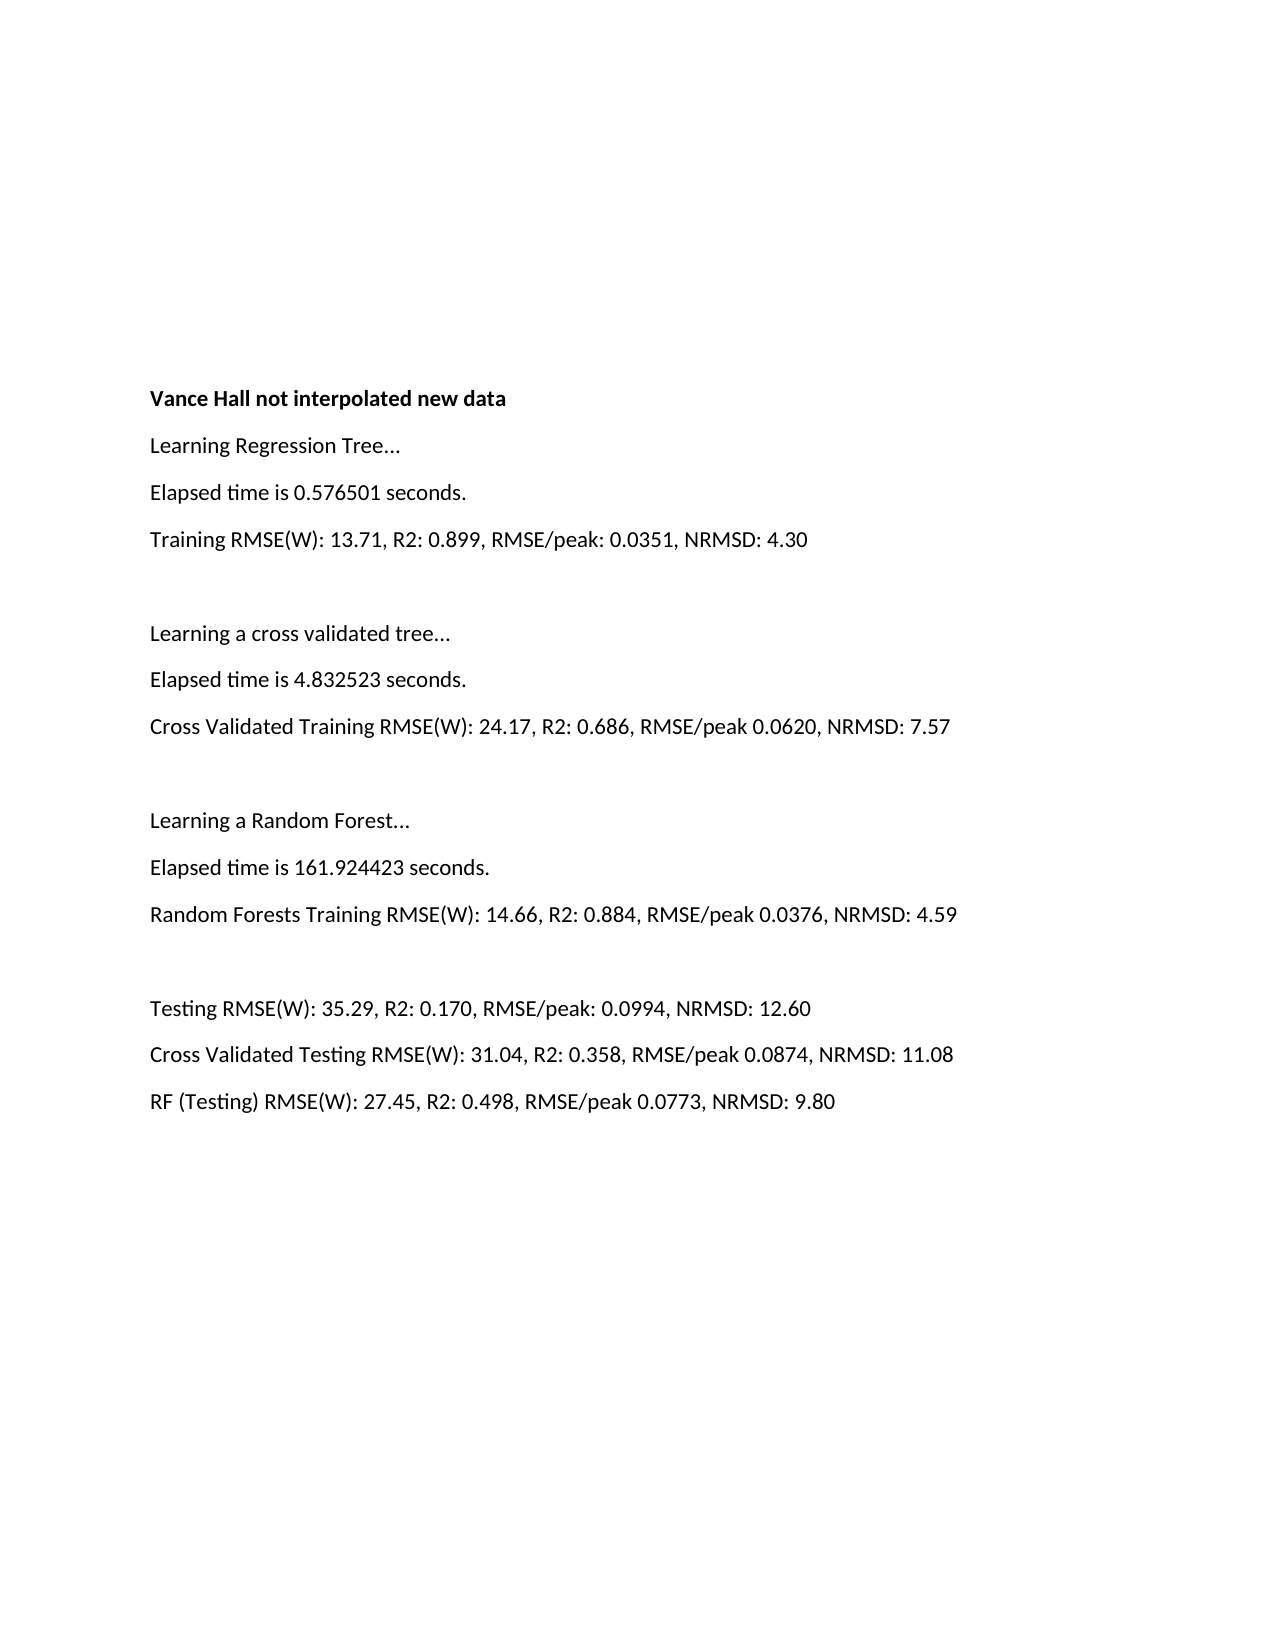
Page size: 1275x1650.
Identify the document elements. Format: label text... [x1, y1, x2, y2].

text Cross Validated Training RMSE(W): 24.17, R2: 0.686, RMSE/peak 0.0620, NRMSD: 7.57 [150, 712, 1125, 741]
text Testing RMSE(W): 35.29, R2: 0.170, RMSE/peak: 0.0994, NRMSD: 12.60 [150, 994, 1125, 1022]
text Learning a cross validated tree... [150, 619, 1125, 647]
text Learning a Random Forest... [150, 806, 1125, 834]
text Elapsed time is 0.576501 seconds. [150, 478, 1125, 506]
text RF (Testing) RMSE(W): 27.45, R2: 0.498, RMSE/peak 0.0773, NRMSD: 9.80 [150, 1087, 1125, 1116]
text Random Forests Training RMSE(W): 14.66, R2: 0.884, RMSE/peak 0.0376, NRMSD: 4.59 [150, 900, 1125, 928]
text Learning Regression Tree... [150, 431, 1125, 459]
text Cross Validated Testing RMSE(W): 31.04, R2: 0.358, RMSE/peak 0.0874, NRMSD: 11.08 [150, 1041, 1125, 1069]
text Elapsed time is 4.832523 seconds. [150, 666, 1125, 694]
text Vance Hall not interpolated new data [150, 384, 1125, 412]
text Training RMSE(W): 13.71, R2: 0.899, RMSE/peak: 0.0351, NRMSD: 4.30 [150, 525, 1125, 553]
text Elapsed time is 161.924423 seconds. [150, 853, 1125, 881]
